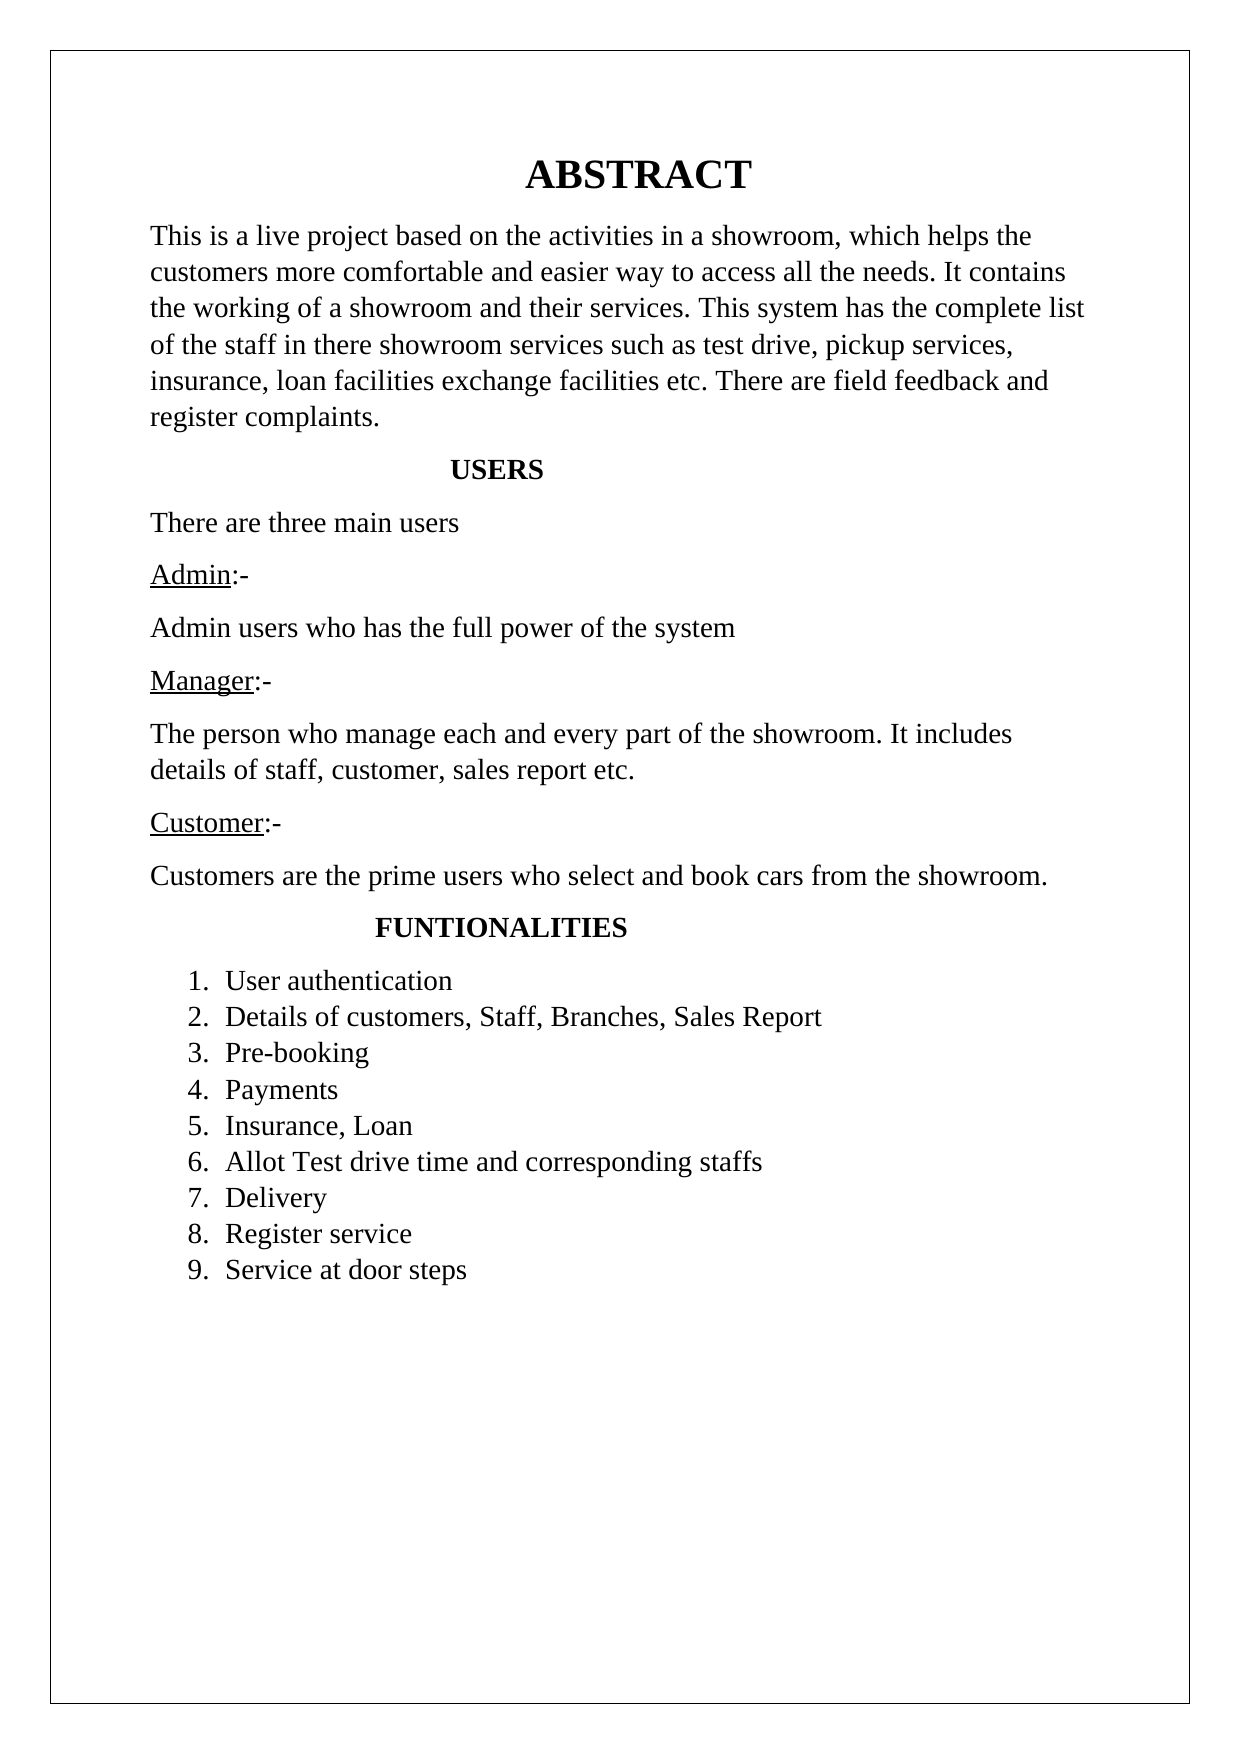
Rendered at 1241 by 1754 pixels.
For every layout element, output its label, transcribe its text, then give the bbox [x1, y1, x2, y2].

text This is a live project based on the activities in a showroom, which helps the customers more comfortable and easier way to access all the needs. It contains the working of a showroom and their services. This system has the complete list of the staff in there showroom services such as test drive, pickup services, insurance, loan facilities exchange facilities etc. There are field feedback and register complaints. [150, 218, 1090, 433]
list User authentication [187, 963, 1090, 997]
text USERS [375, 452, 1090, 485]
list Pre-booking [187, 1036, 1090, 1069]
list Service at door steps [187, 1252, 1090, 1286]
text The person who manage each and every part of the showroom. It includes details of staff, customer, sales report etc. [150, 716, 1090, 786]
list Allot Test drive time and corresponding staffs [187, 1144, 1090, 1178]
text Manager:- [150, 663, 1090, 697]
list Register service [187, 1216, 1090, 1250]
list Details of customers, Staff, Branches, Sales Report [187, 999, 1090, 1033]
text FUNTIONALITIES [300, 911, 1090, 944]
text ABSTRACT [150, 150, 1090, 198]
list Delivery [187, 1180, 1090, 1214]
text There are three main users [150, 505, 1090, 538]
text Customers are the prime users who select and book cars from the showroom. [150, 858, 1090, 891]
text Admin:- [150, 557, 1090, 591]
list Insurance, Loan [187, 1108, 1090, 1141]
list Payments [187, 1072, 1090, 1105]
text Admin users who has the full power of the system [150, 610, 1090, 644]
text Customer:- [150, 805, 1090, 838]
